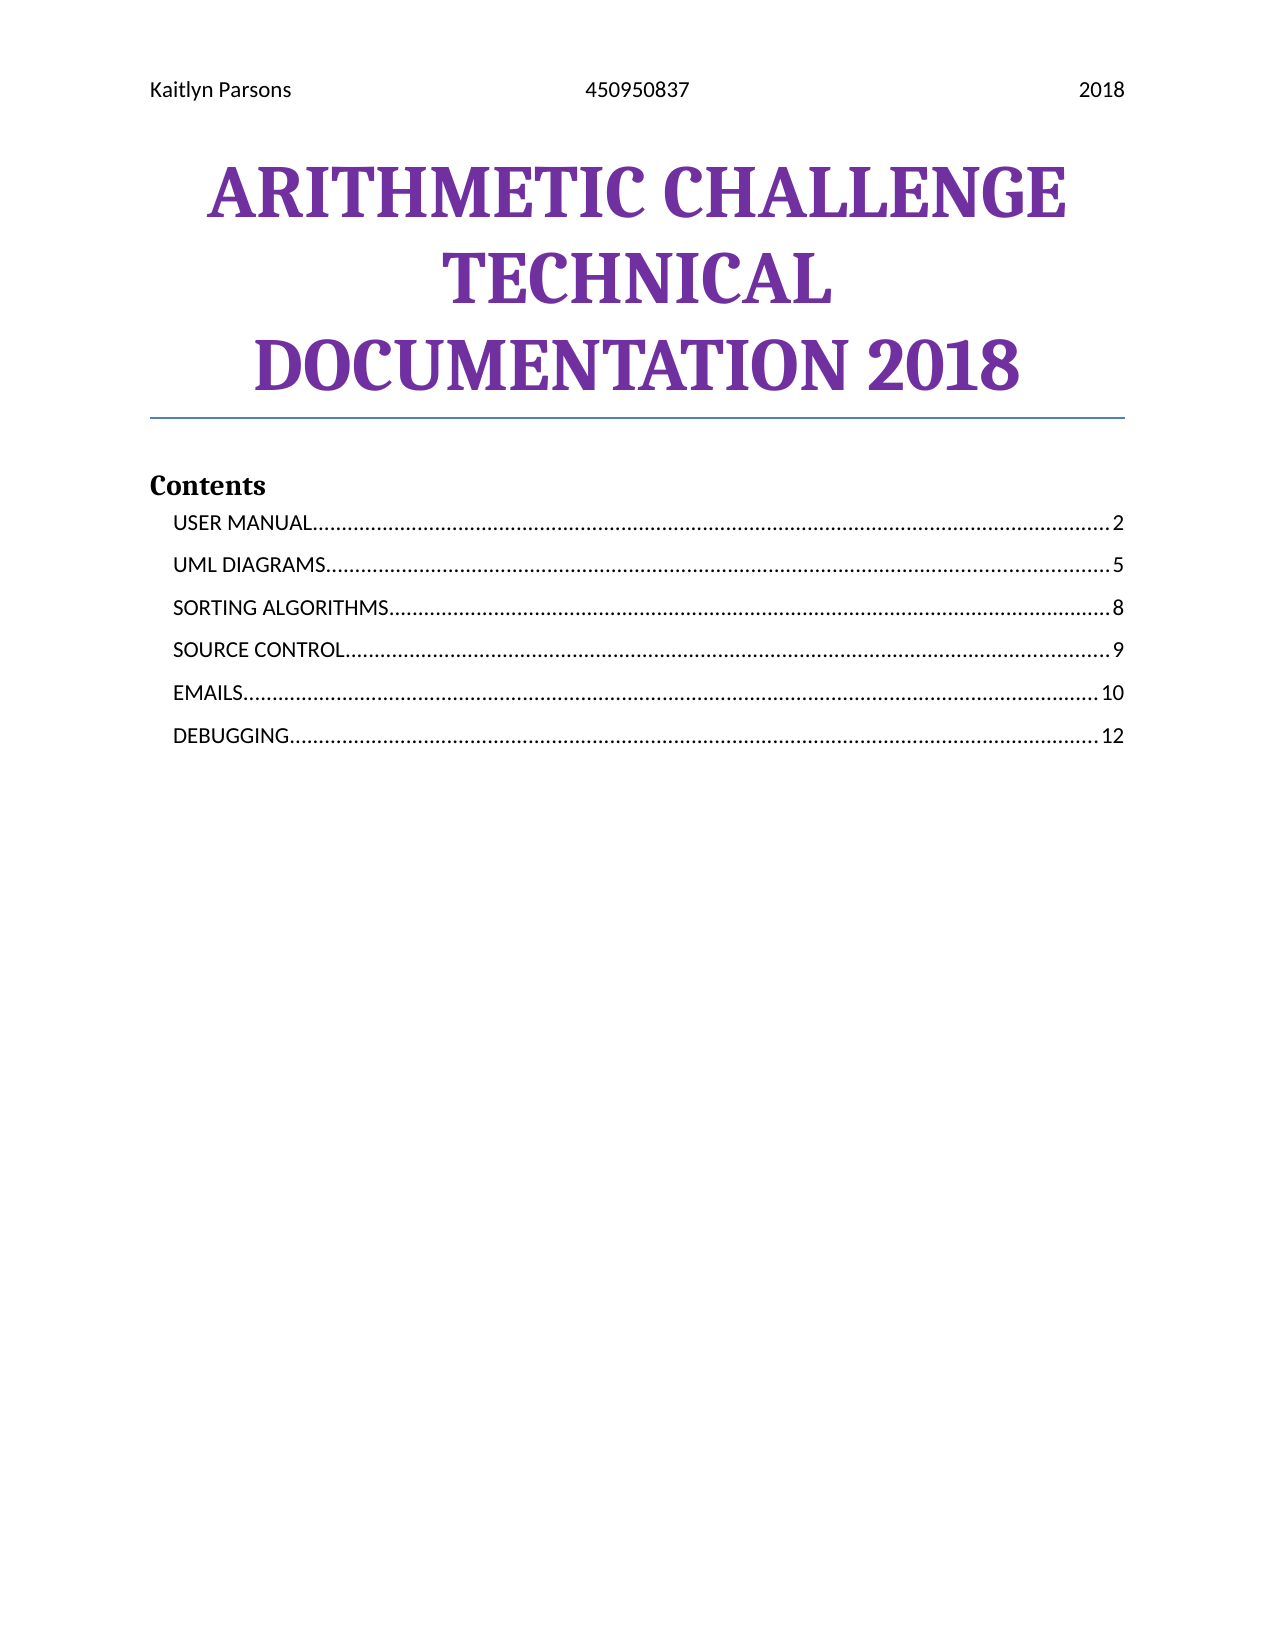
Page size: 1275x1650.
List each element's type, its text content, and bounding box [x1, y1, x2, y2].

title Arithmetic Challenge Technical Documentation 2018 [150, 150, 1125, 417]
